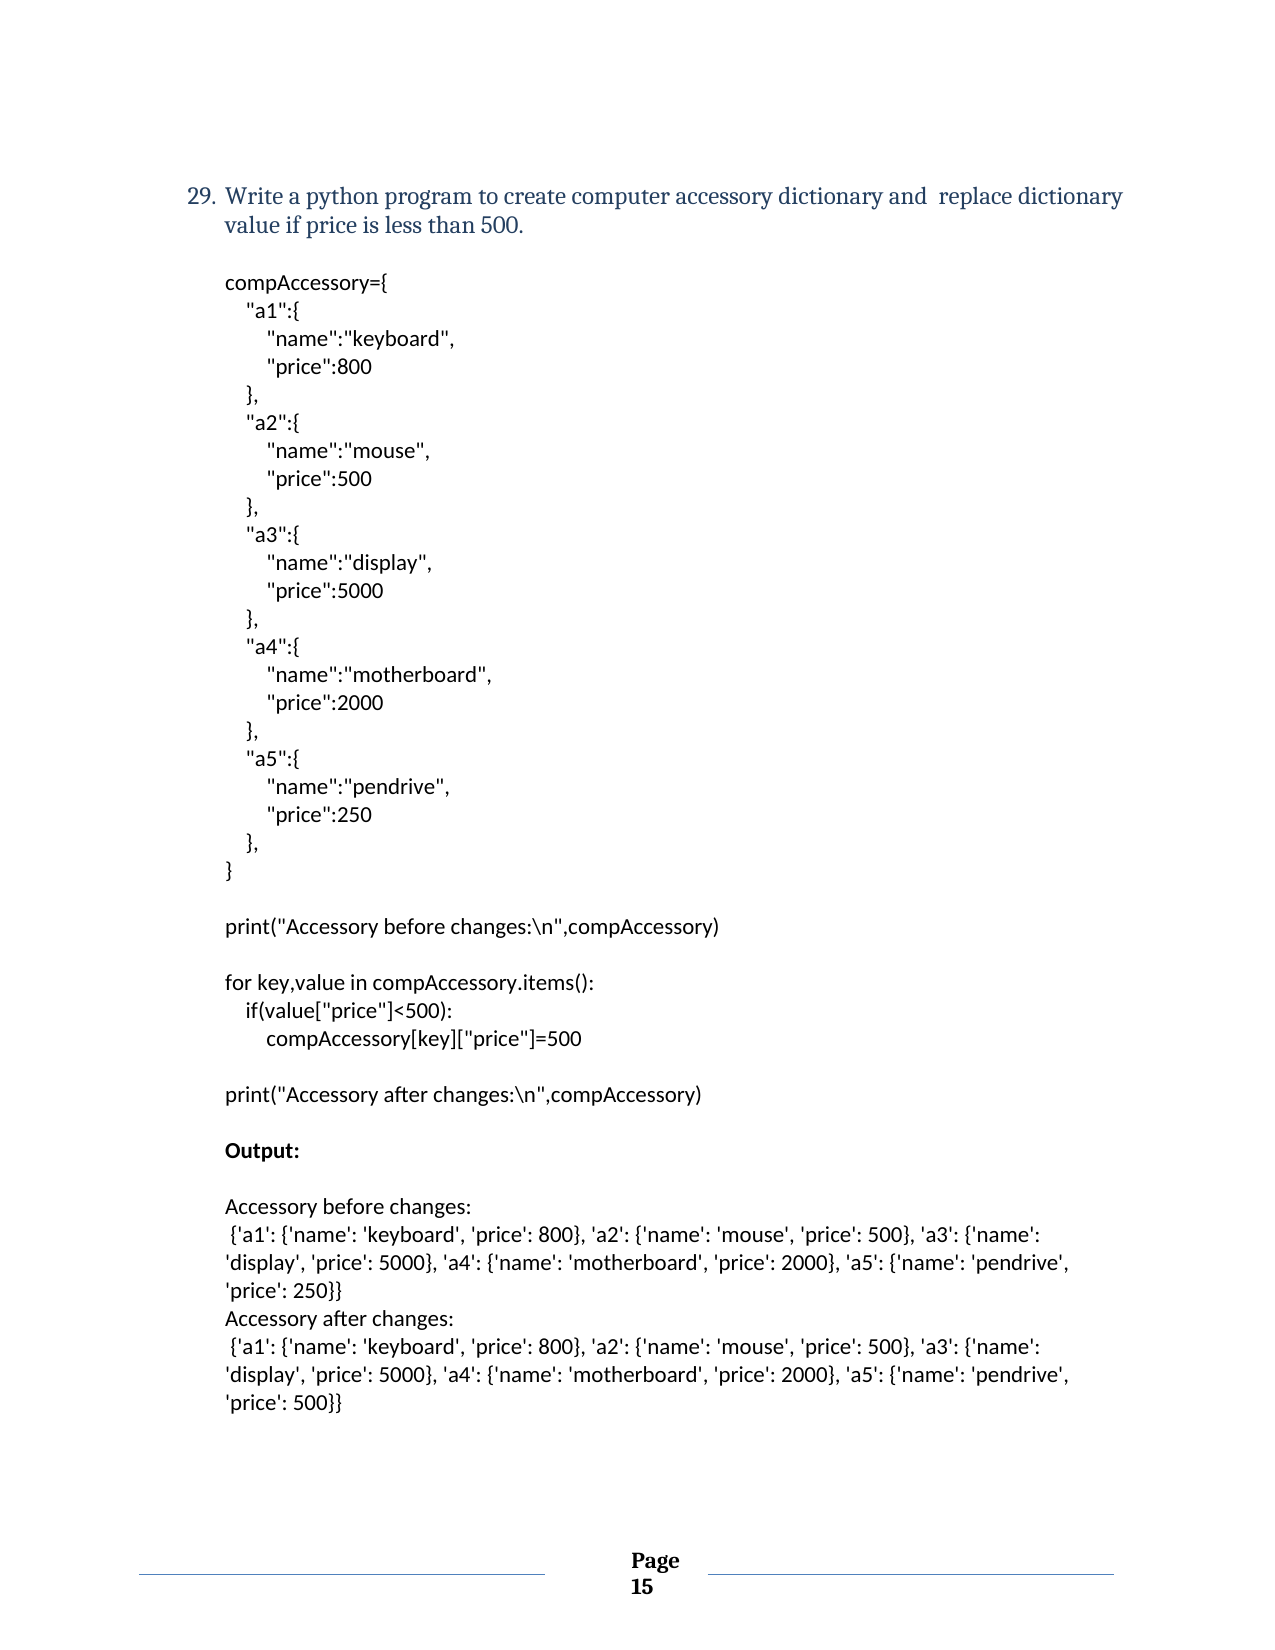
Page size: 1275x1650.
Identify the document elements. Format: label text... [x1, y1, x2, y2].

text "price":500 [225, 464, 1125, 492]
text Output: [225, 1136, 1125, 1164]
text "name":"motherboard", [225, 660, 1125, 688]
text "a4":{ [225, 632, 1125, 660]
text {'a1': {'name': 'keyboard', 'price': 800}, 'a2': {'name': 'mouse', 'price': 500}, 'a3': {'name': 'display', 'price': 5000}, 'a4': {'name': 'motherboard', 'price': 2000}, 'a5': {'name': 'pendrive', 'price': 250}} [225, 1220, 1125, 1304]
text "name":"display", [225, 548, 1125, 576]
text }, [225, 716, 1125, 744]
text compAccessory={ [225, 268, 1125, 296]
text }, [225, 604, 1125, 632]
text }, [225, 828, 1125, 856]
text "a2":{ [225, 408, 1125, 436]
text compAccessory[key]["price"]=500 [225, 1024, 1125, 1052]
text }, [225, 380, 1125, 408]
text print("Accessory after changes:\n",compAccessory) [225, 1080, 1125, 1108]
text "name":"mouse", [225, 436, 1125, 464]
text "name":"pendrive", [225, 772, 1125, 800]
text Accessory after changes: [225, 1304, 1125, 1332]
text "price":2000 [225, 688, 1125, 716]
text "a1":{ [225, 296, 1125, 324]
subtitle Write a python program to create computer accessory dictionary and replace dictionary value if price is less than 500. [187, 182, 1125, 240]
text "a5":{ [225, 744, 1125, 772]
text } [225, 856, 1125, 884]
text "a3":{ [225, 520, 1125, 548]
text "price":800 [225, 352, 1125, 380]
text "name":"keyboard", [225, 324, 1125, 352]
text Accessory before changes: [225, 1192, 1125, 1220]
text "price":5000 [225, 576, 1125, 604]
text "price":250 [225, 800, 1125, 828]
text for key,value in compAccessory.items(): [225, 968, 1125, 996]
text print("Accessory before changes:\n",compAccessory) [225, 912, 1125, 940]
text {'a1': {'name': 'keyboard', 'price': 800}, 'a2': {'name': 'mouse', 'price': 500}, 'a3': {'name': 'display', 'price': 5000}, 'a4': {'name': 'motherboard', 'price': 2000}, 'a5': {'name': 'pendrive', 'price': 500}} [225, 1332, 1125, 1417]
text }, [225, 492, 1125, 520]
text if(value["price"]<500): [225, 996, 1125, 1024]
